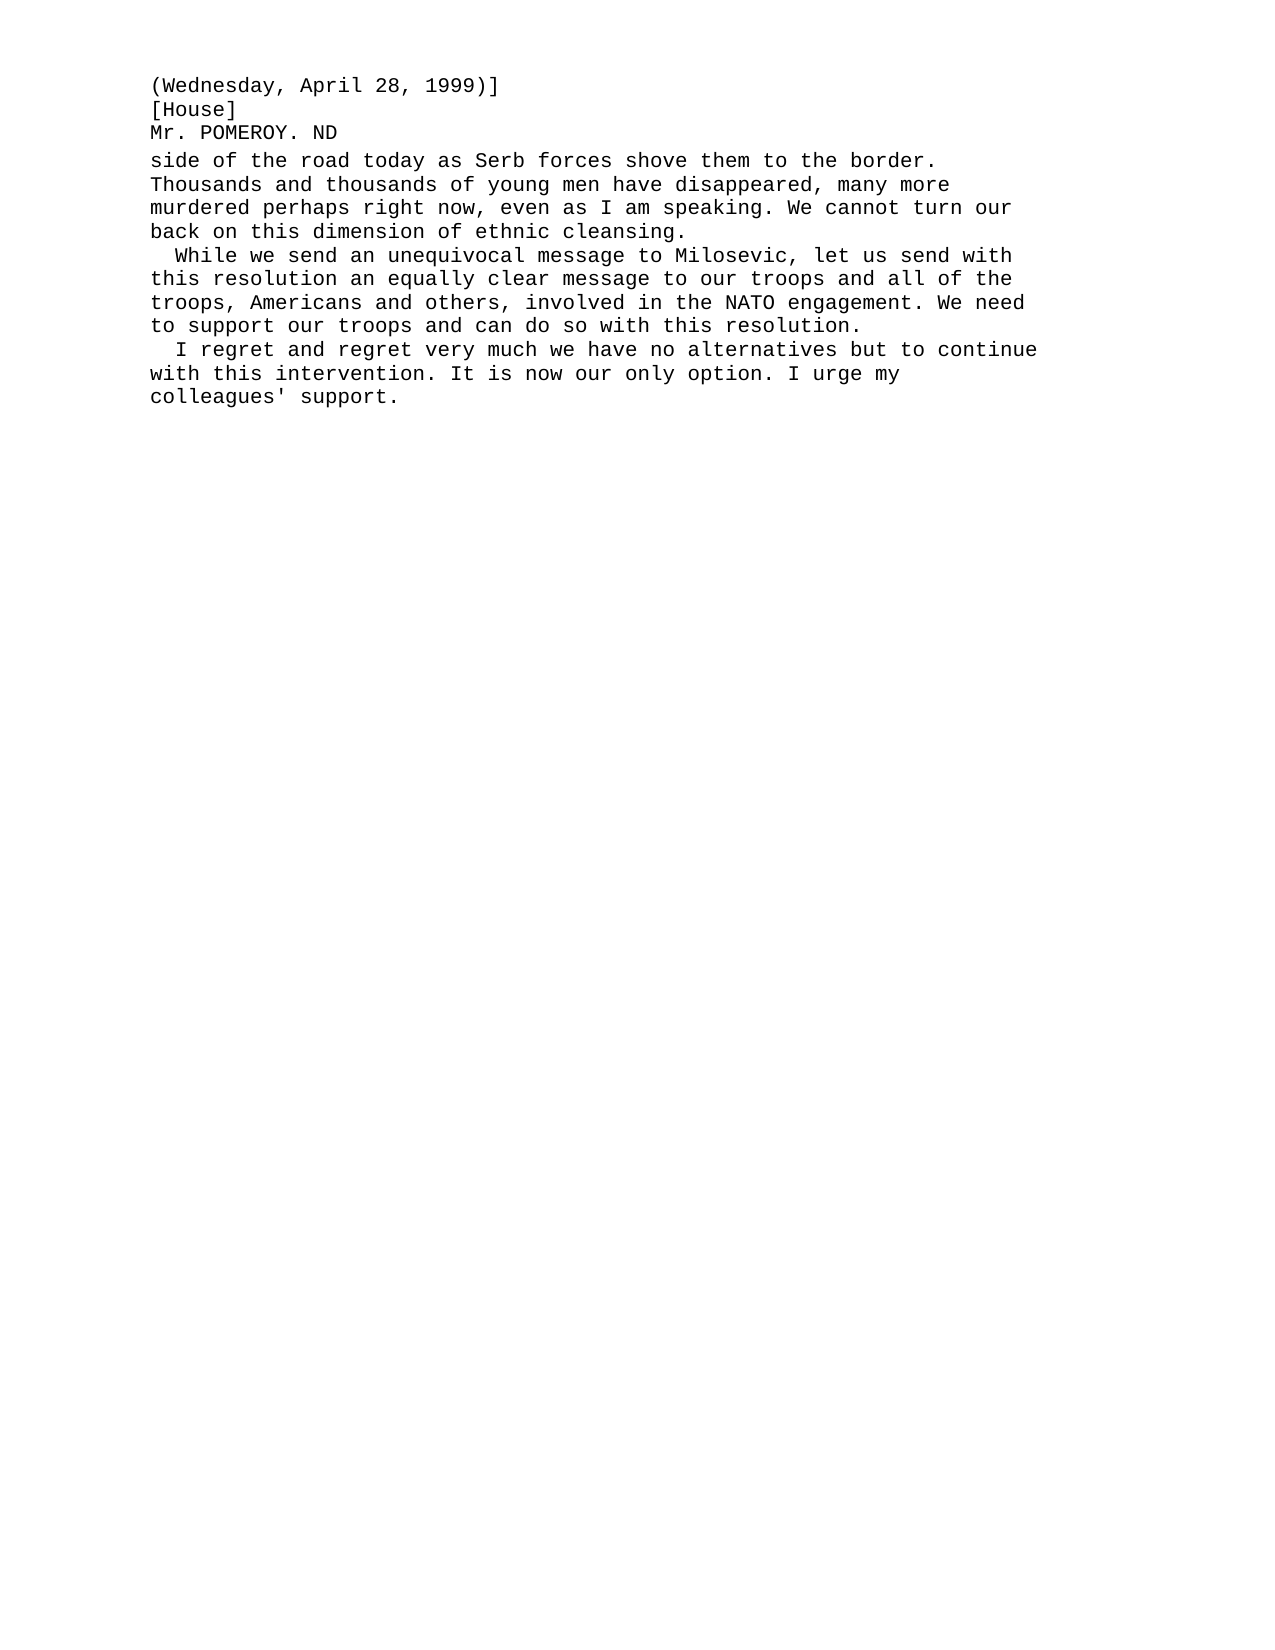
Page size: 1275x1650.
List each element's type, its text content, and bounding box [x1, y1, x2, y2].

text side of the road today as Serb forces shove them to the border. [150, 150, 1125, 174]
text this resolution an equally clear message to our troops and all of the [150, 268, 1125, 292]
text Thousands and thousands of young men have disappeared, many more [150, 174, 1125, 197]
text I regret and regret very much we have no alternatives but to continue [150, 339, 1125, 363]
text troops, Americans and others, involved in the NATO engagement. We need [150, 292, 1125, 316]
text murdered perhaps right now, even as I am speaking. We cannot turn our [150, 197, 1125, 221]
text to support our troops and can do so with this resolution. [150, 316, 1125, 339]
text While we send an unequivocal message to Milosevic, let us send with [150, 244, 1125, 268]
text back on this dimension of ethnic cleansing. [150, 221, 1125, 244]
text with this intervention. It is now our only option. I urge my [150, 363, 1125, 386]
text colleagues' support. [150, 386, 1125, 410]
